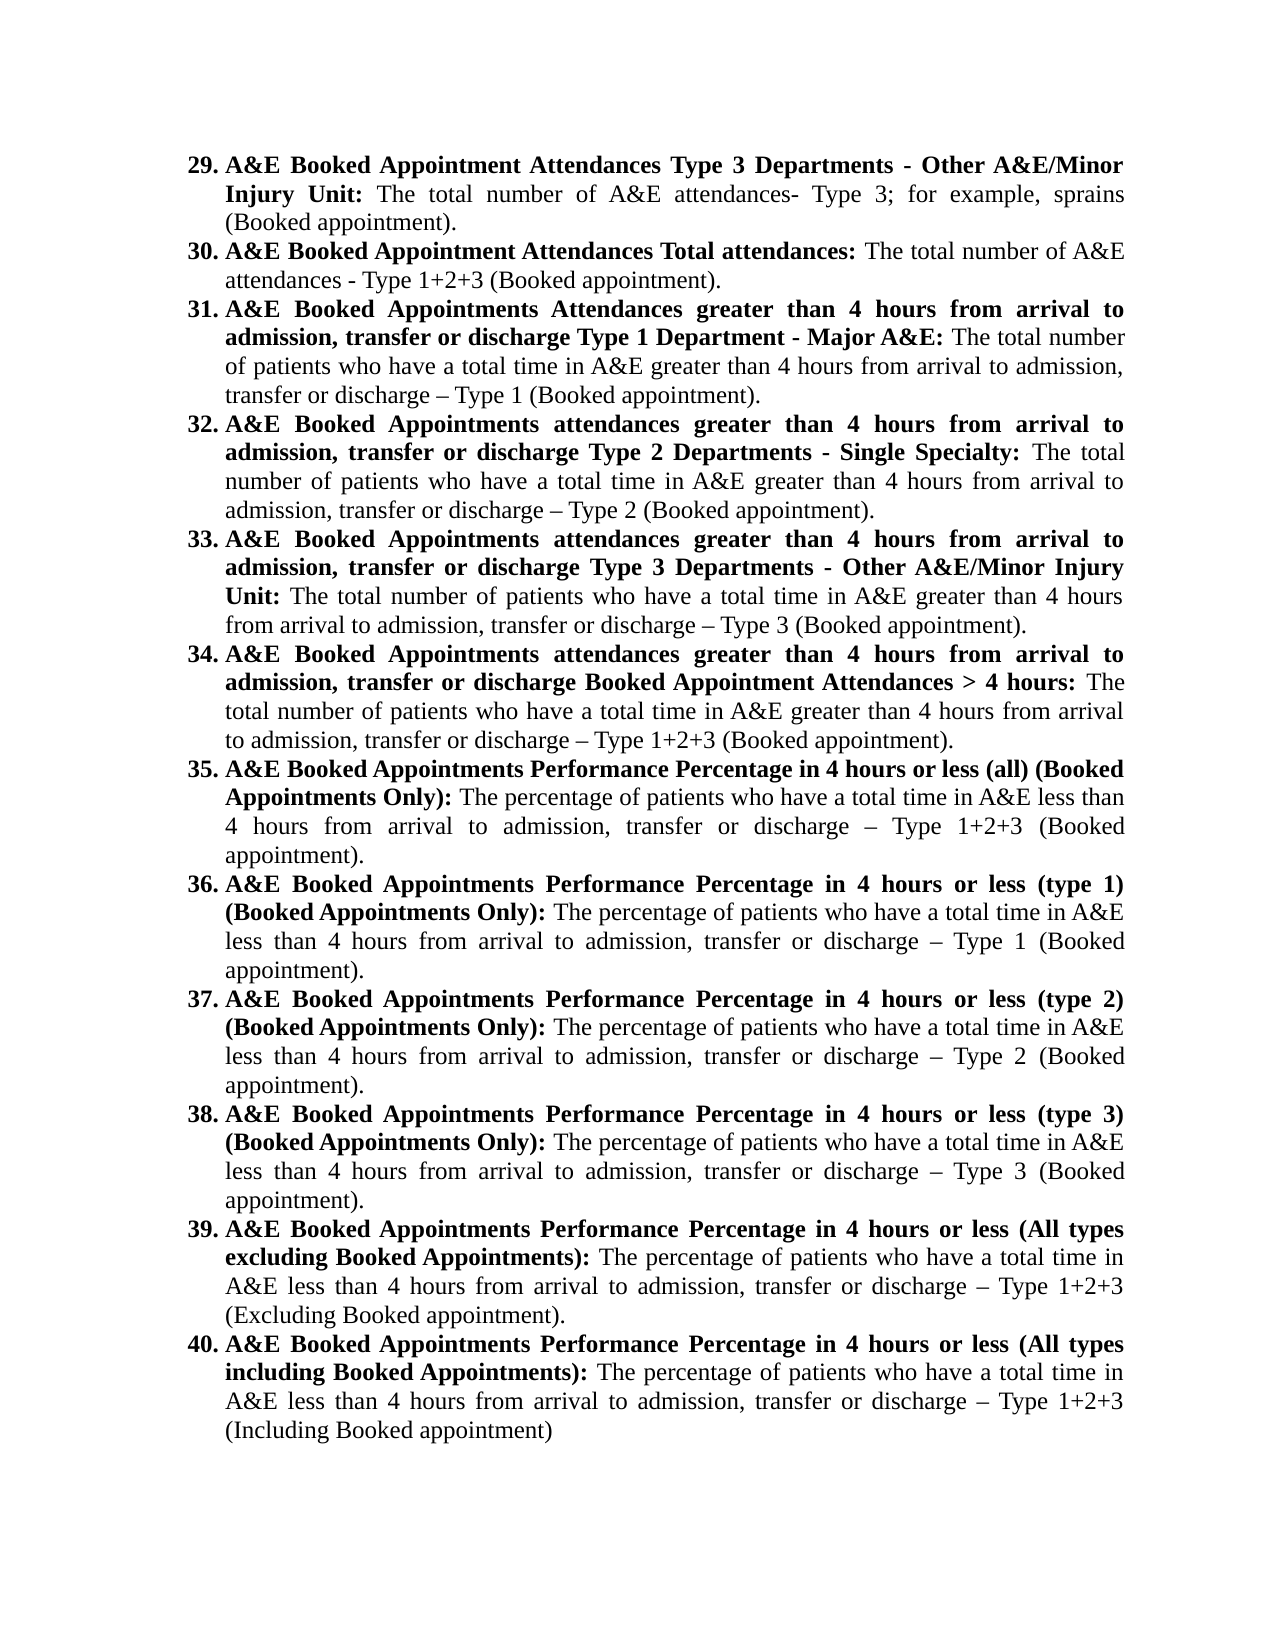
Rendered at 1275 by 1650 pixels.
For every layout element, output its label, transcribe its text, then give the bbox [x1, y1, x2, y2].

list A&E Booked Appointment Attendances Total attendances: The total number of A&E attendances - Type 1+2+3 (Booked appointment). [187, 236, 1125, 294]
list A&E Booked Appointments Performance Percentage in 4 hours or less (type 2) (Booked Appointments Only): The percentage of patients who have a total time in A&E less than 4 hours from arrival to admission, transfer or discharge – Type 2 (Booked appointment). [187, 984, 1125, 1099]
list A&E Booked Appointments attendances greater than 4 hours from arrival to admission, transfer or discharge Type 3 Departments - Other A&E/Minor Injury Unit: The total number of patients who have a total time in A&E greater than 4 hours from arrival to admission, transfer or discharge – Type 3 (Booked appointment). [187, 524, 1125, 639]
list A&E Booked Appointments Performance Percentage in 4 hours or less (All types including Booked Appointments): The percentage of patients who have a total time in A&E less than 4 hours from arrival to admission, transfer or discharge – Type 1+2+3 (Including Booked appointment) [187, 1329, 1125, 1444]
list A&E Booked Appointments Performance Percentage in 4 hours or less (type 3) (Booked Appointments Only): The percentage of patients who have a total time in A&E less than 4 hours from arrival to admission, transfer or discharge – Type 3 (Booked appointment). [187, 1099, 1125, 1214]
list A&E Booked Appointments attendances greater than 4 hours from arrival to admission, transfer or discharge Booked Appointment Attendances > 4 hours: The total number of patients who have a total time in A&E greater than 4 hours from arrival to admission, transfer or discharge – Type 1+2+3 (Booked appointment). [187, 639, 1125, 754]
list A&E Booked Appointments Performance Percentage in 4 hours or less (type 1) (Booked Appointments Only): The percentage of patients who have a total time in A&E less than 4 hours from arrival to admission, transfer or discharge – Type 1 (Booked appointment). [187, 869, 1125, 984]
list A&E Booked Appointments attendances greater than 4 hours from arrival to admission, transfer or discharge Type 2 Departments - Single Specialty: The total number of patients who have a total time in A&E greater than 4 hours from arrival to admission, transfer or discharge – Type 2 (Booked appointment). [187, 409, 1125, 524]
list A&E Booked Appointment Attendances Type 3 Departments - Other A&E/Minor Injury Unit: The total number of A&E attendances- Type 3; for example, sprains (Booked appointment). [187, 150, 1125, 236]
list A&E Booked Appointments Attendances greater than 4 hours from arrival to admission, transfer or discharge Type 1 Department - Major A&E: The total number of patients who have a total time in A&E greater than 4 hours from arrival to admission, transfer or discharge – Type 1 (Booked appointment). [187, 294, 1125, 409]
list A&E Booked Appointments Performance Percentage in 4 hours or less (All types excluding Booked Appointments): The percentage of patients who have a total time in A&E less than 4 hours from arrival to admission, transfer or discharge – Type 1+2+3 (Excluding Booked appointment). [187, 1214, 1125, 1329]
list A&E Booked Appointments Performance Percentage in 4 hours or less (all) (Booked Appointments Only): The percentage of patients who have a total time in A&E less than 4 hours from arrival to admission, transfer or discharge – Type 1+2+3 (Booked appointment). [187, 754, 1125, 869]
